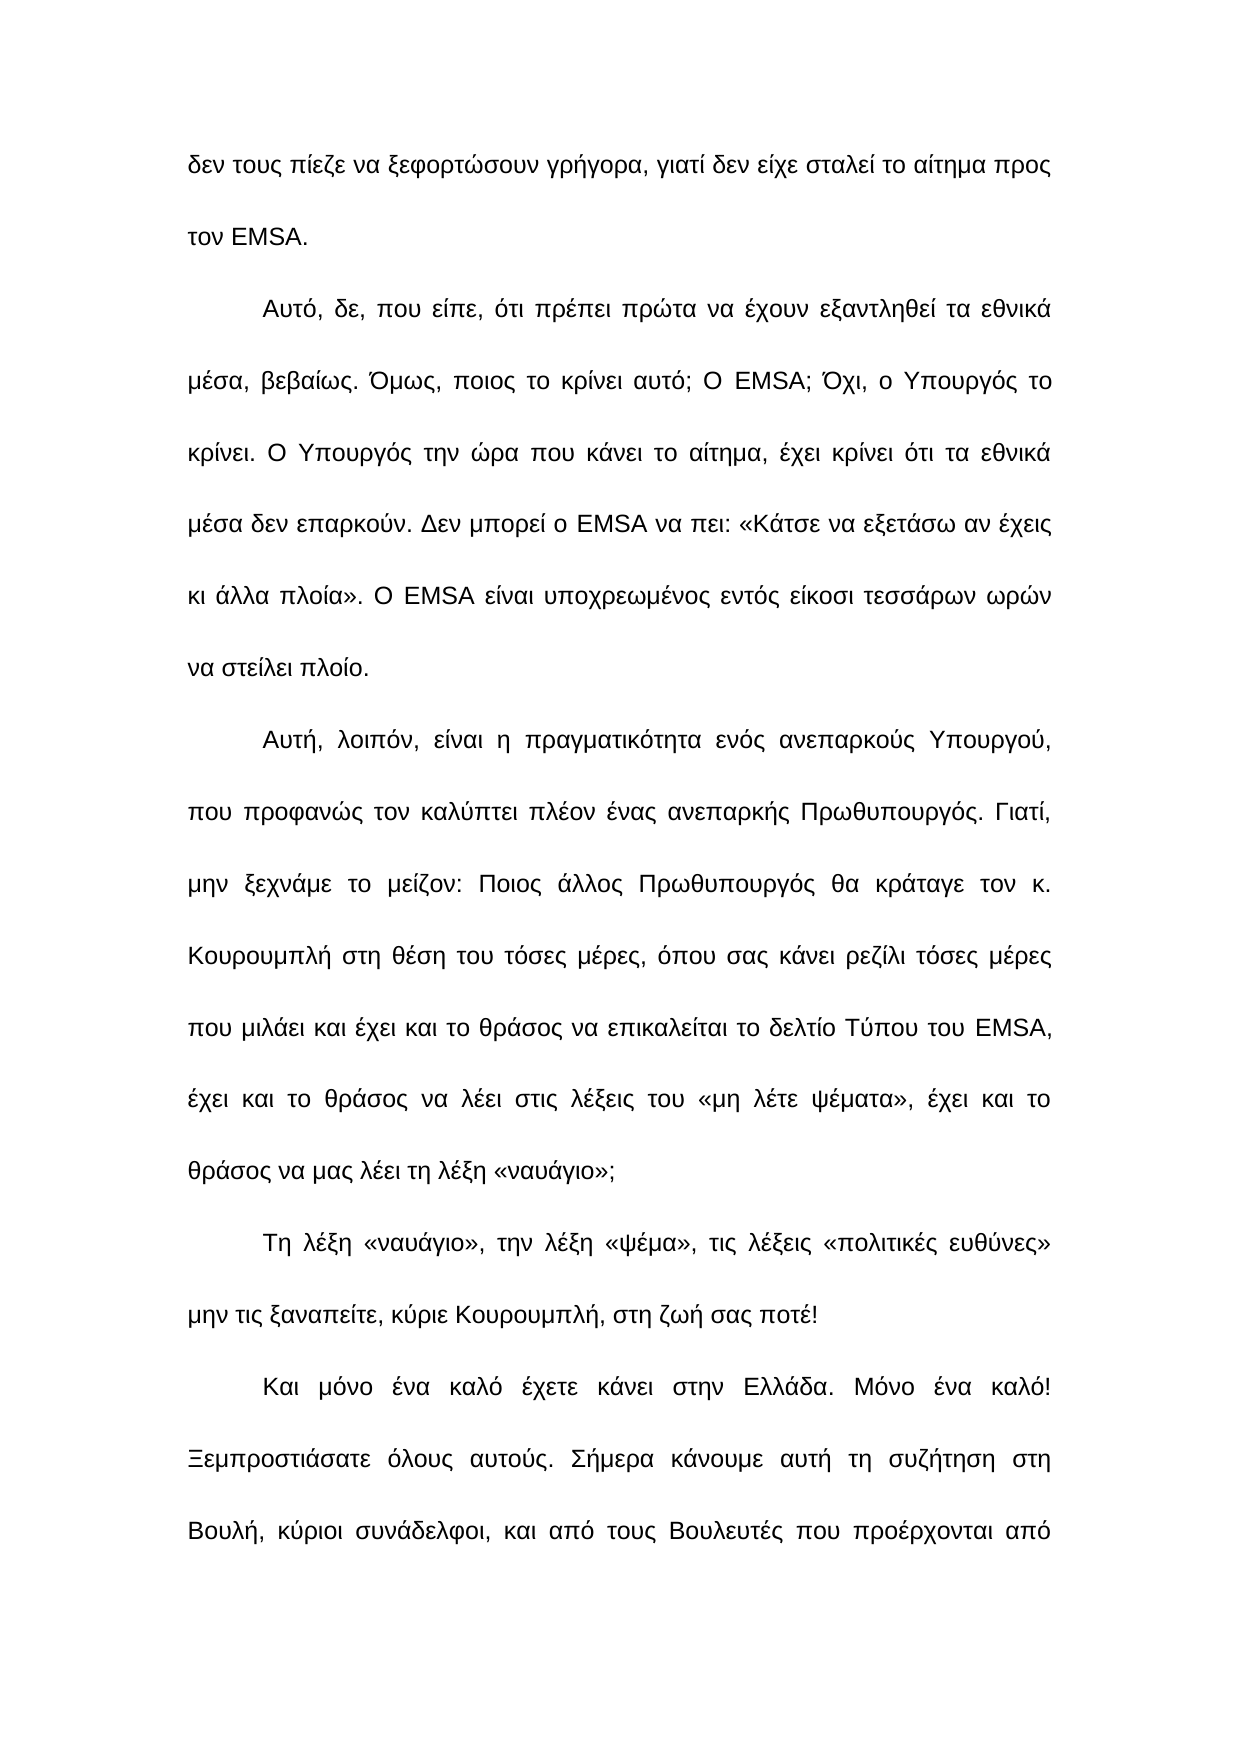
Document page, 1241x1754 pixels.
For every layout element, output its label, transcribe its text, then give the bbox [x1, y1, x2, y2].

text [187, 150, 1053, 251]
text Αυτή, λοιπόν, είναι η πραγματικότητα ενός ανεπαρκούς Υπουργού, που προφανώς τον καλύπτει πλέον ένας ανεπαρκής Πρωθυπουργός. Γιατί, μην ξεχνάμε το μείζον: Ποιος άλλος Πρωθυπουργός θα κράταγε τον κ. Κουρουμπλή στη θέση του τόσες μέρες, όπου σας κάνει ρεζίλι τόσες μέρες που μιλάει και έχει και το θράσος να επικαλείται το δελτίο Τύπου του EMSA, έχει και το θράσος να λέει στις λέξεις του «μη λέτε ψέματα», έχει και το θράσος να μας λέει τη λέξη «ναυάγιο»; [187, 725, 1053, 1185]
text Αυτό, δε, που είπε, ότι πρέπει πρώτα να έχουν εξαντληθεί τα εθνικά μέσα, βεβαίως. Όμως, ποιος το κρίνει αυτό; Ο EMSA; Όχι, ο Υπουργός το κρίνει. Ο Υπουργός την ώρα που κάνει το αίτημα, έχει κρίνει ότι τα εθνικά μέσα δεν επαρκούν. Δεν μπορεί ο EMSA να πει: «Κάτσε να εξετάσω αν έχεις κι άλλα πλοία». Ο EMSA είναι υποχρεωμένος εντός είκοσι τεσσάρων ωρών να στείλει πλοίο. [187, 294, 1053, 682]
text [187, 1372, 1053, 1544]
text Τη λέξη «ναυάγιο», την λέξη «ψέμα», τις λέξεις «πολιτικές ευθύνες» μην τις ξαναπείτε, κύριε Κουρουμπλή, στη ζωή σας ποτέ! [187, 1228, 1053, 1329]
